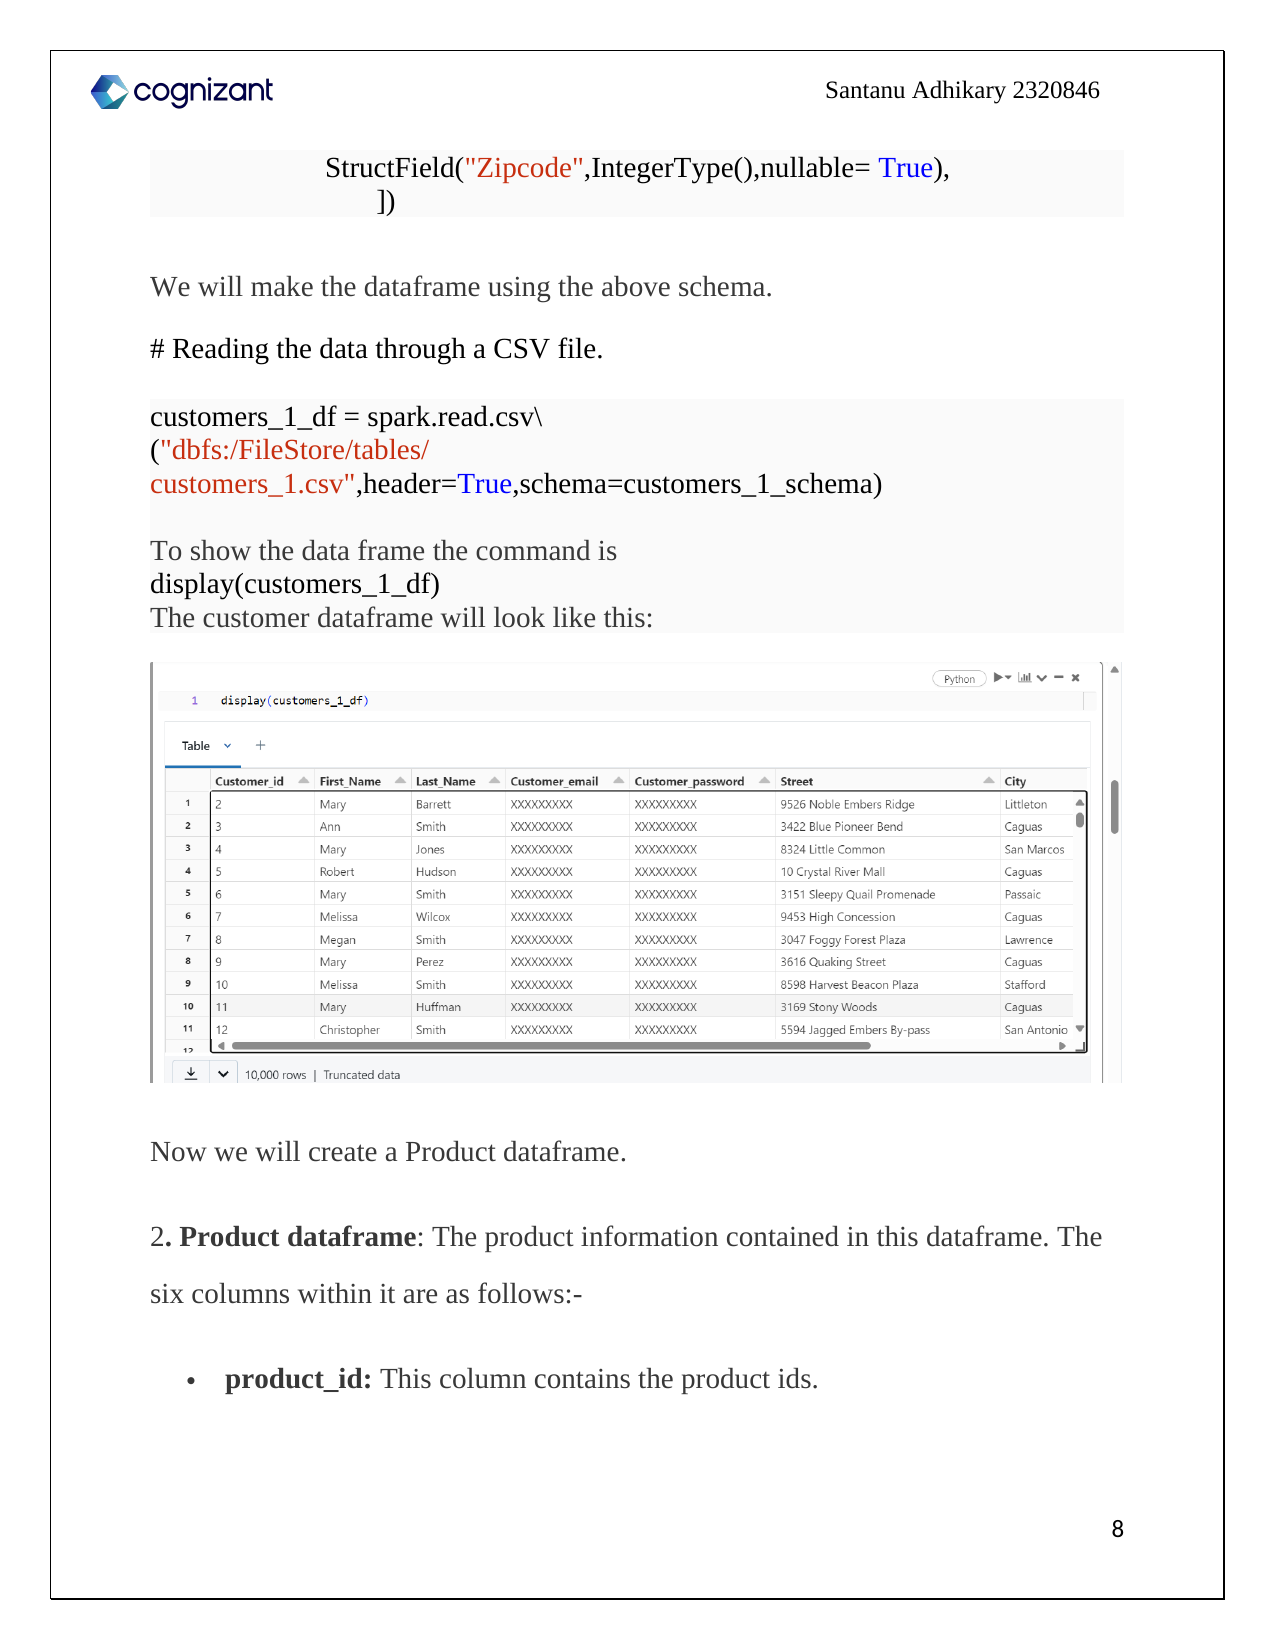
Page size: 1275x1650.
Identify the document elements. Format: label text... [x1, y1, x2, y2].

text ]) [150, 183, 1124, 217]
text ("dbfs:/FileStore/tables/customers_1.csv",header=True,schema=customers_1_schema) [150, 432, 1124, 499]
text StructField("Zipcode",IntegerType(),nullable= True), [150, 150, 1124, 183]
text 2. Product dataframe: The product information contained in this dataframe. The six columns within it are as follows:- [150, 1197, 1124, 1309]
list product_id: This column contains the product ids. [187, 1338, 1124, 1395]
text customers_1_df = spark.read.csv\ [150, 399, 1124, 432]
text The customer dataframe will look like this: [150, 600, 1124, 633]
text # Reading the data through a CSV file. [150, 332, 1124, 365]
text display(customers_1_df) [150, 566, 1124, 600]
text We will make the dataframe using the above schema. [150, 246, 1124, 302]
picture [150, 662, 1125, 1083]
picture [90, 75, 273, 109]
text Now we will create a Product dataframe. [150, 1111, 1124, 1168]
text To show the data frame the command is [150, 533, 1124, 566]
